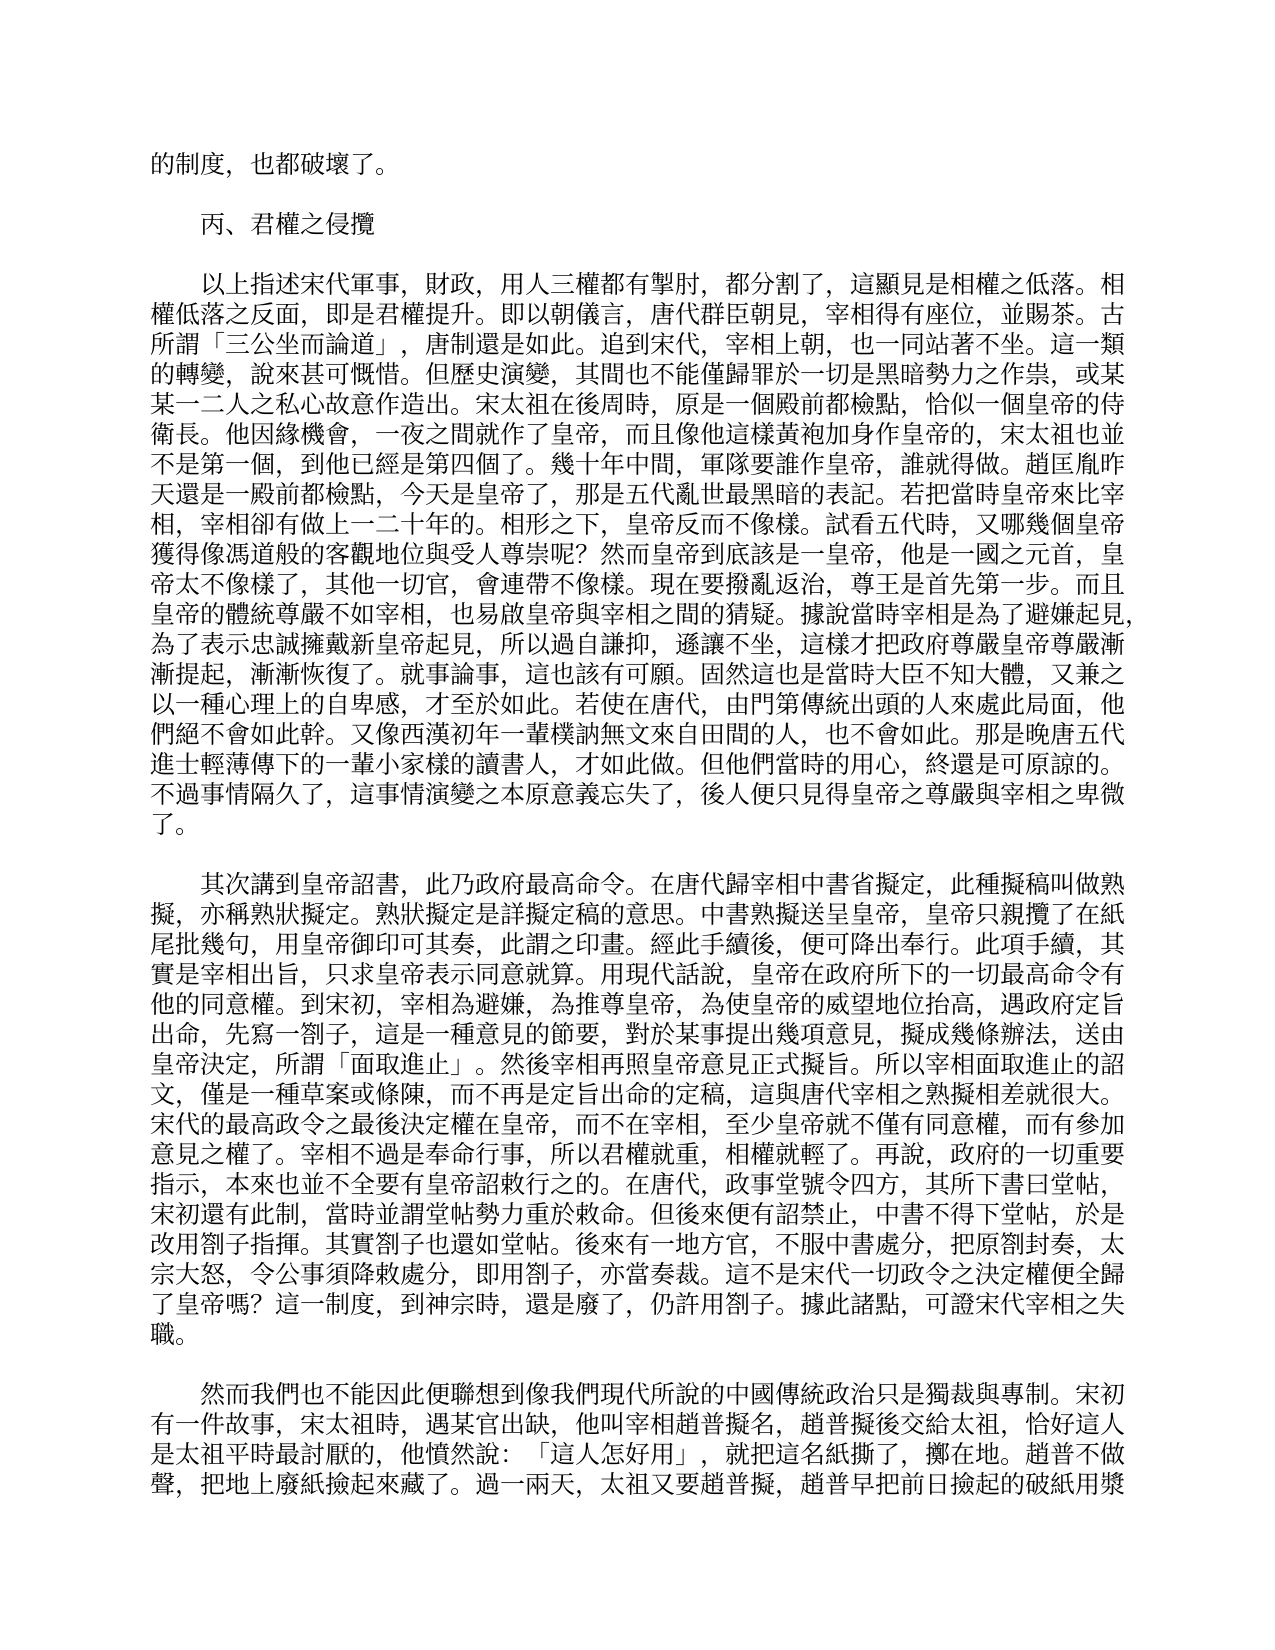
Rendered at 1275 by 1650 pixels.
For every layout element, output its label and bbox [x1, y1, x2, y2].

text [150, 150, 1125, 1500]
